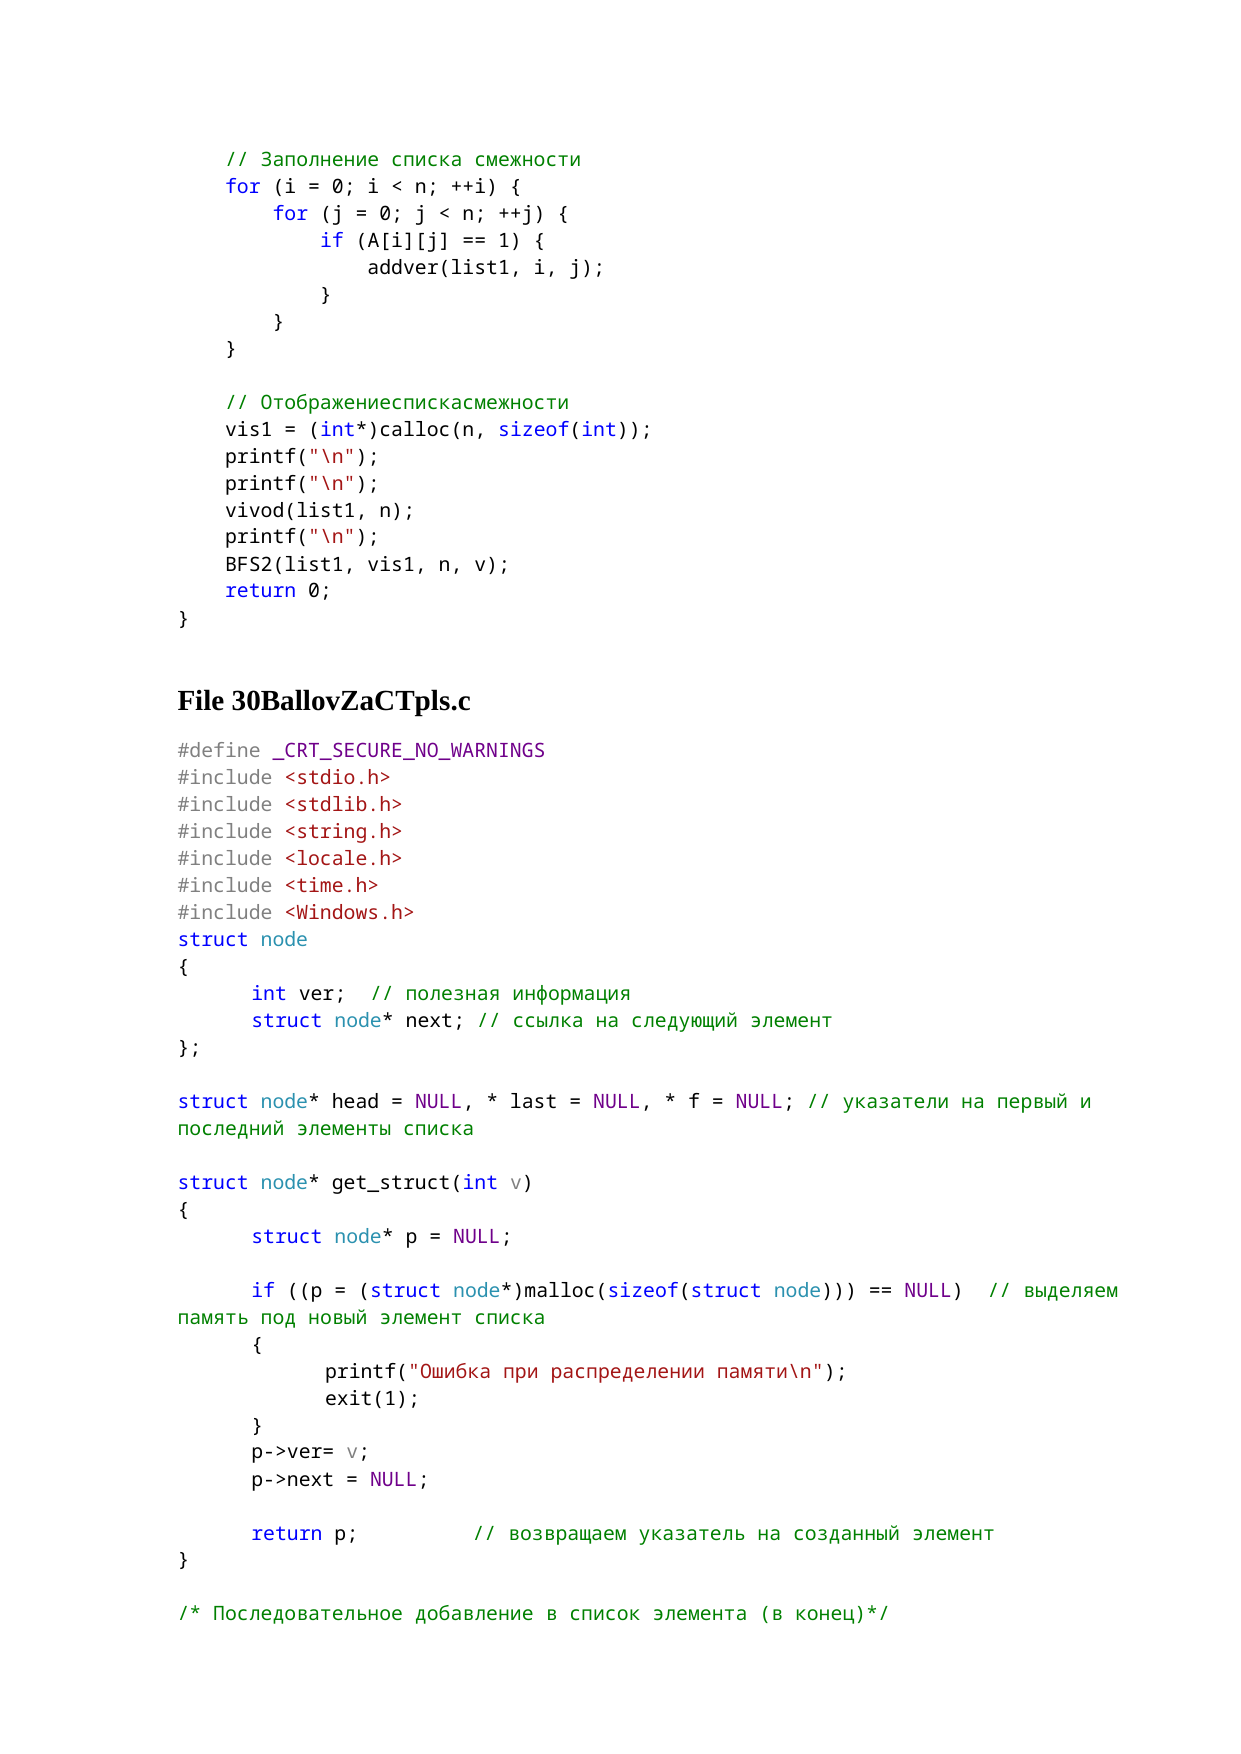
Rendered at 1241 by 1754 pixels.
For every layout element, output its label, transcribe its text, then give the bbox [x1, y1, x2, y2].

text BFS2(list1, vis1, n, v); [177, 550, 1152, 577]
text File 30BallovZaCTpls.c [177, 683, 1152, 717]
text struct node [177, 925, 1152, 952]
text printf("\n"); [177, 469, 1152, 496]
text { [177, 952, 1152, 979]
text vivod(list1, n); [177, 496, 1152, 523]
text } [177, 604, 1152, 631]
text #include <time.h> [177, 871, 1152, 898]
text return p; // возвращаем указатель на созданный элемент [177, 1519, 1152, 1546]
text for (i = 0; i < n; ++i) { [177, 172, 1152, 199]
text #include <stdio.h> [177, 763, 1152, 790]
text p->next = NULL; [177, 1465, 1152, 1492]
text #include <string.h> [177, 817, 1152, 844]
text struct node* head = NULL, * last = NULL, * f = NULL; // указатели на первый и последний элементы списка [177, 1087, 1152, 1141]
text #include <locale.h> [177, 844, 1152, 871]
text printf("\n"); [177, 442, 1152, 469]
text printf("\n"); [177, 523, 1152, 550]
text addver(list1, i, j); [177, 253, 1152, 280]
text // Заполнение списка смежности [177, 145, 1152, 172]
text p->ver= v; [177, 1438, 1152, 1465]
text if ((p = (struct node*)malloc(sizeof(struct node))) == NULL) // выделяем память под новый элемент списка [177, 1276, 1152, 1330]
text exit(1); [177, 1384, 1152, 1411]
text vis1 = (int*)calloc(n, sizeof(int)); [177, 415, 1152, 442]
text } [177, 334, 1152, 361]
text #include <Windows.h> [177, 898, 1152, 925]
text if (A[i][j] == 1) { [177, 226, 1152, 253]
text } [177, 280, 1152, 307]
text printf("Ошибка при распределении памяти\n"); [177, 1357, 1152, 1384]
text struct node* next; // ссылка на следующий элемент [177, 1006, 1152, 1033]
text #include <stdlib.h> [177, 790, 1152, 817]
text { [177, 1195, 1152, 1222]
text } [177, 1411, 1152, 1438]
text }; [177, 1033, 1152, 1060]
text } [177, 1546, 1152, 1573]
text return 0; [177, 577, 1152, 604]
text struct node* p = NULL; [177, 1222, 1152, 1249]
text struct node* get_struct(int v) [177, 1168, 1152, 1195]
text int ver; // полезная информация [177, 979, 1152, 1006]
text // Отображениеспискасмежности [177, 388, 1152, 415]
text /* Последовательное добавление в список элемента (в конец)*/ [177, 1600, 1152, 1627]
text } [177, 307, 1152, 334]
text #define _CRT_SECURE_NO_WARNINGS [177, 736, 1152, 763]
text for (j = 0; j < n; ++j) { [177, 199, 1152, 226]
text { [177, 1330, 1152, 1357]
